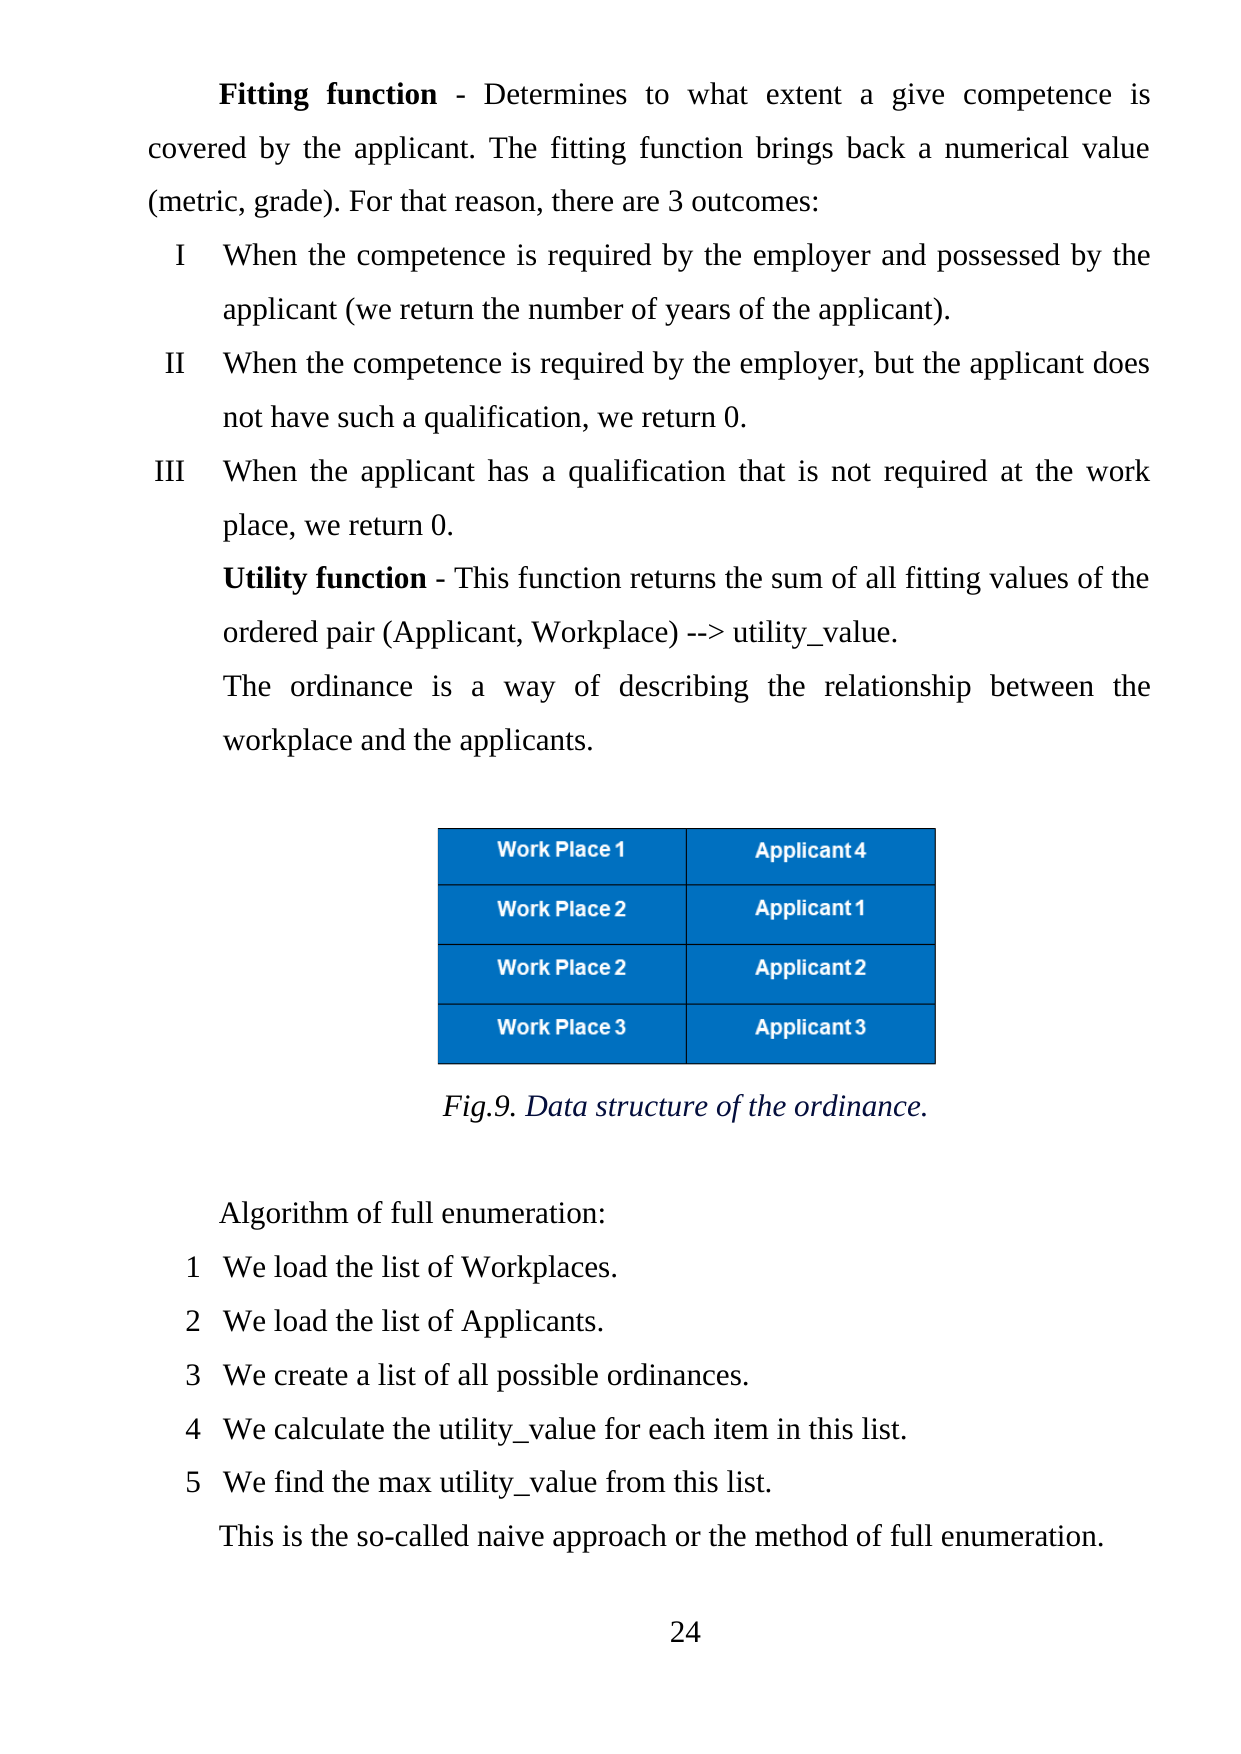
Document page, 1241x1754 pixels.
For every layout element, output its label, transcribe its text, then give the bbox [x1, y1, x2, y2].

text Algorithm of full enumeration: [148, 1194, 1152, 1230]
list We load the list of Applicants. [185, 1302, 1152, 1338]
list When the competence is required by the employer and possessed by the applicant (we return the number of years of the applicant). [185, 237, 1152, 326]
picture [437, 828, 937, 1069]
text This is the so-called naive approach or the method of full enumeration. [148, 1518, 1152, 1553]
list We calculate the utility_value for each item in this list. [185, 1410, 1152, 1446]
text The ordinance is a way of describing the relationship between the workplace and the applicants. [223, 667, 1152, 757]
list We create a list of all possible ordinances. [185, 1356, 1152, 1392]
list We load the list of Workplaces. [185, 1248, 1152, 1284]
list When the applicant has a qualification that is not required at the work place, we return 0. [185, 452, 1152, 542]
text Utility function - This function returns the sum of all fitting values of the ordered pair (Applicant, Workplace) --> utility_value. [223, 560, 1152, 649]
text Fig.9. Data structure of the ordinance. [148, 1087, 1152, 1123]
text Fitting function - Determines to what extent a give competence is covered by the applicant. The fitting function brings back a numerical value (metric, grade). For that reason, there are 3 outcomes: [148, 75, 1152, 219]
list We find the max utility_value from this list. [185, 1464, 1152, 1500]
list When the competence is required by the employer, but the applicant does not have such a qualification, we return 0. [185, 344, 1152, 434]
